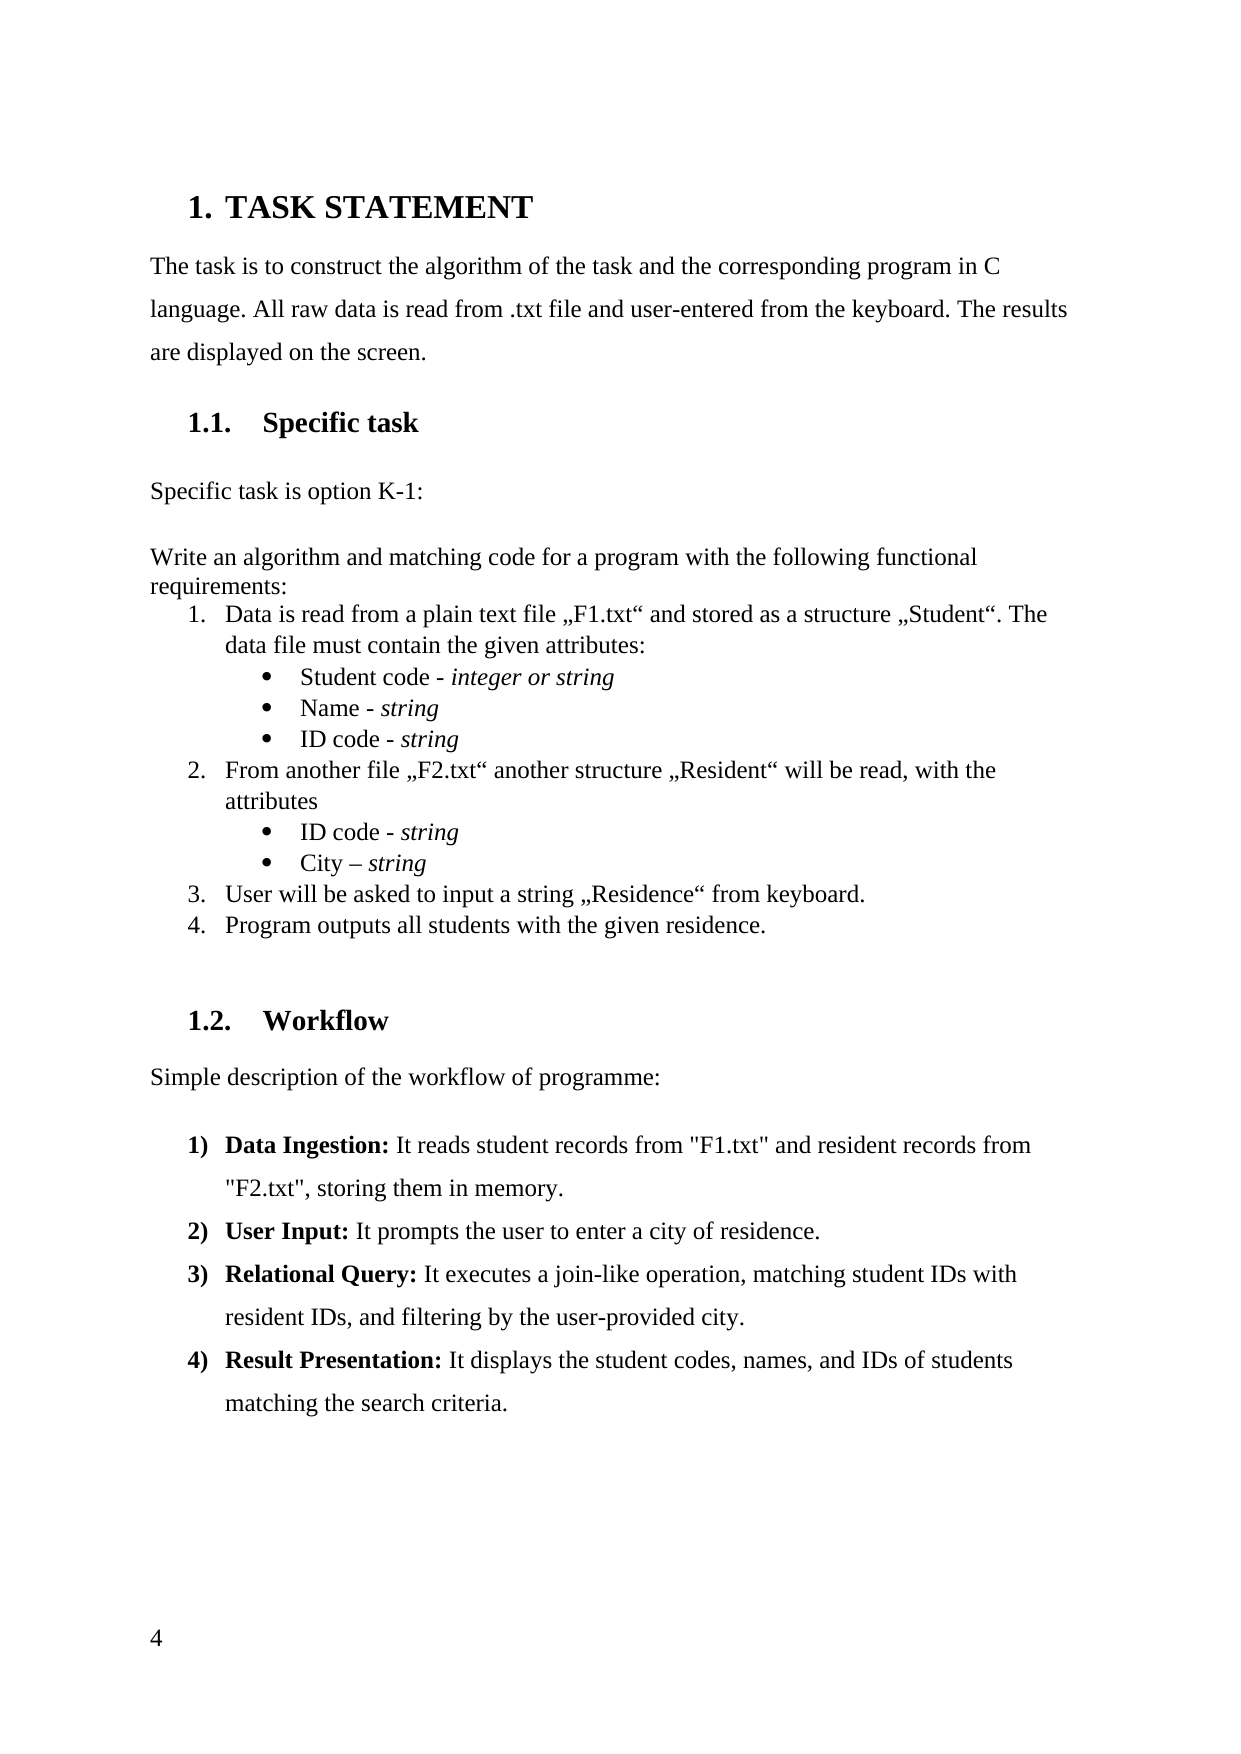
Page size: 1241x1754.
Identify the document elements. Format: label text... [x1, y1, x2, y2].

list Student code - integer or string [262, 662, 1090, 690]
list User Input: It prompts the user to enter a city of residence. [187, 1216, 1090, 1245]
subtitle Specific task is option K-1: [150, 476, 1200, 505]
text The task is to construct the algorithm of the task and the corresponding program in C language. All raw data is read from .txt file and user-entered from the keyboard. The results are displayed on the screen. [150, 251, 1090, 366]
list Name - string [262, 693, 1090, 721]
text Write an algorithm and matching code for a program with the following functional requirements: [150, 542, 1090, 599]
subtitle TASK STATEMENT [187, 187, 1090, 226]
list Program outputs all students with the given residence. [187, 910, 1090, 939]
list Relational Query: It executes a join-like operation, matching student IDs with resident IDs, and filtering by the user-provided city. [187, 1259, 1090, 1331]
subtitle Specific task [187, 405, 1090, 439]
list Result Presentation: It displays the student codes, names, and IDs of students matching the search criteria. [187, 1345, 1090, 1417]
list Data Ingestion: It reads student records from "F1.txt" and resident records from "F2.txt", storing them in memory. [187, 1130, 1090, 1202]
list ID code - string [262, 724, 1090, 752]
list User will be asked to input a string „Residence“ from keyboard. [187, 879, 1090, 908]
subtitle Workflow [187, 1003, 1090, 1037]
list ID code - string [262, 817, 1090, 846]
list City – string [262, 848, 1090, 877]
list From another file „F2.txt“ another structure „Resident“ will be read, with the attributes [187, 755, 1090, 814]
list Data is read from a plain text file „F1.txt“ and stored as a structure „Student“. The data file must contain the given attributes: [187, 599, 1090, 659]
text Simple description of the workflow of programme: [150, 1062, 1090, 1090]
